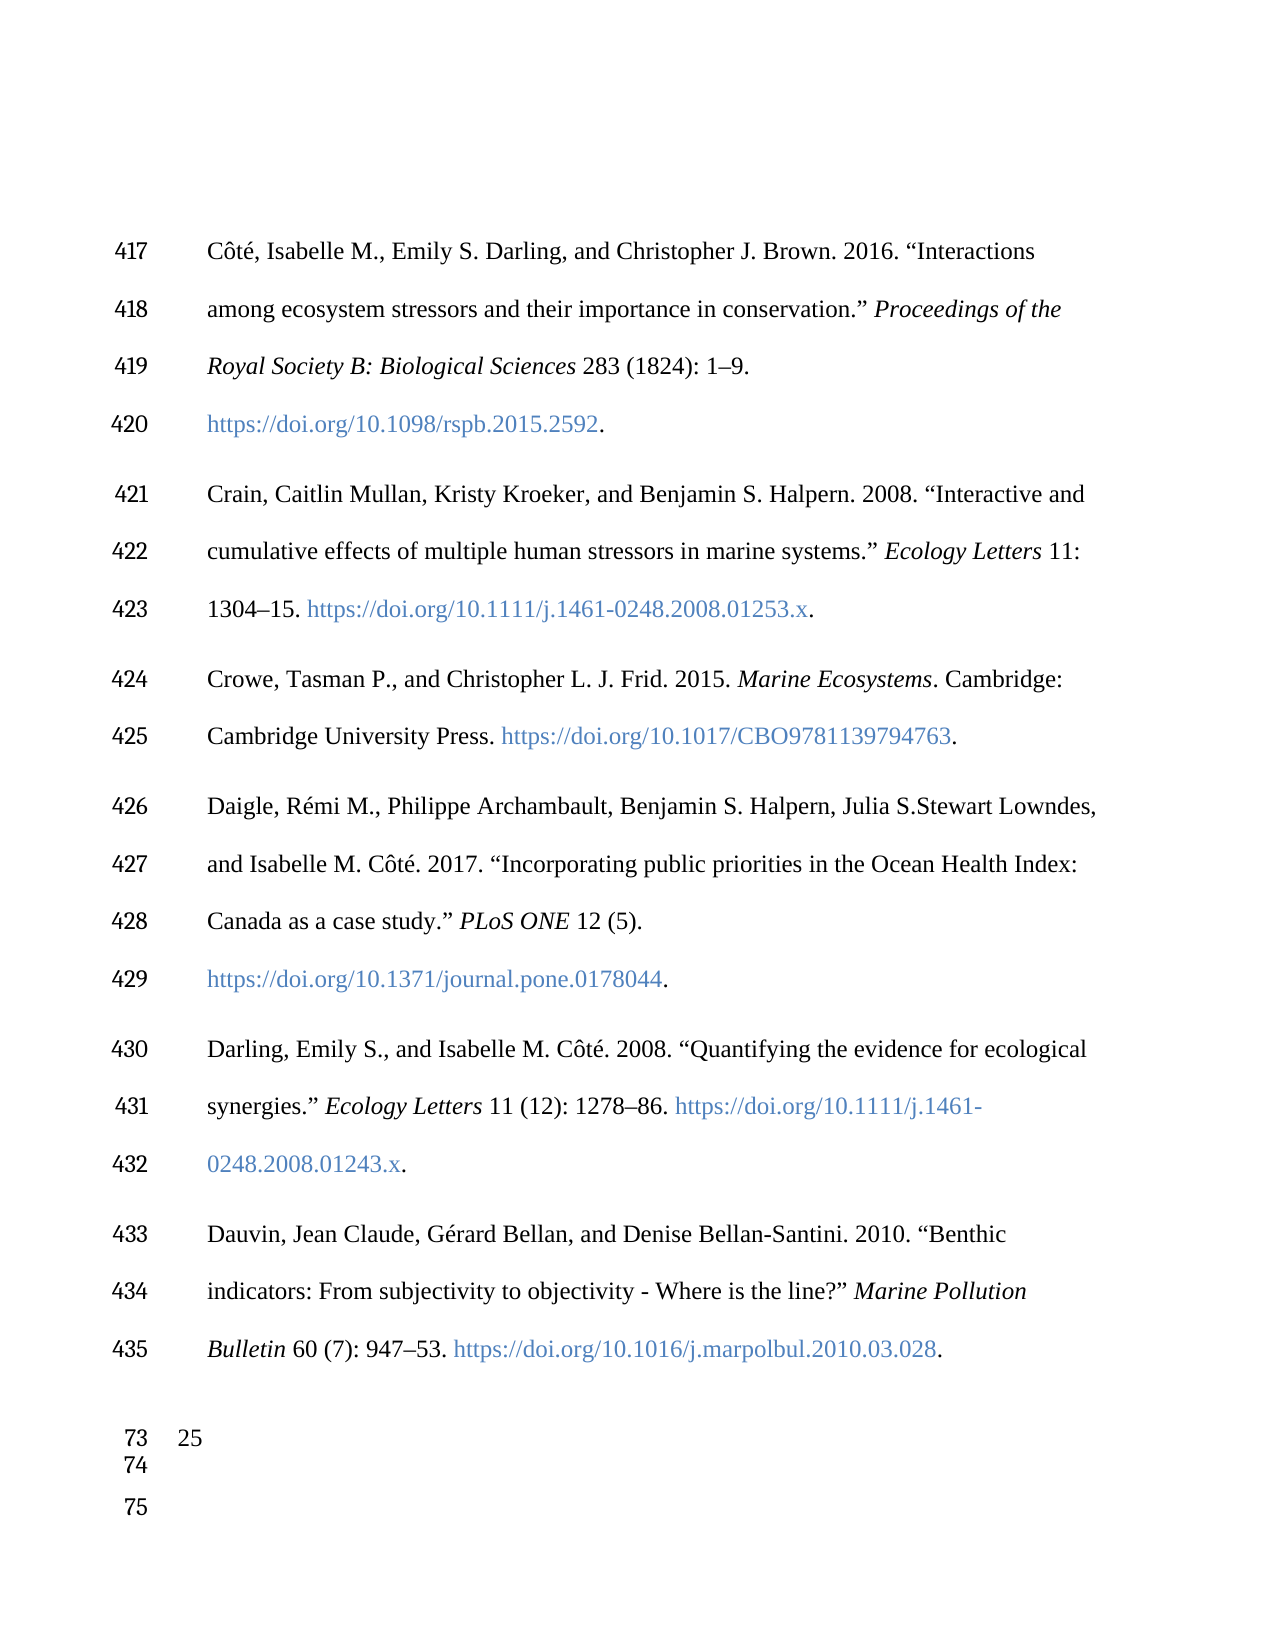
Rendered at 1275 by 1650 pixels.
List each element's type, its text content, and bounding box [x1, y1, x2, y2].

text Darling, Emily S., and Isabelle M. Côté. 2008. “Quantifying the evidence for ecological synergies.” Ecology Letters 11 (12): 1278–86. https://doi.org/10.1111/j.1461-0248.2008.01243.x. [207, 1034, 1098, 1177]
text Crowe, Tasman P., and Christopher L. J. Frid. 2015. Marine Ecosystems. Cambridge: Cambridge University Press. https://doi.org/10.1017/CBO9781139794763. [207, 664, 1098, 750]
text Dauvin, Jean Claude, Gérard Bellan, and Denise Bellan-Santini. 2010. “Benthic indicators: From subjectivity to objectivity - Where is the line?” Marine Pollution Bulletin 60 (7): 947–53. https://doi.org/10.1016/j.marpolbul.2010.03.028. [207, 1219, 1098, 1362]
text Crain, Caitlin Mullan, Kristy Kroeker, and Benjamin S. Halpern. 2008. “Interactive and cumulative effects of multiple human stressors in marine systems.” Ecology Letters 11: 1304–15. https://doi.org/10.1111/j.1461-0248.2008.01253.x. [207, 479, 1098, 622]
text Côté, Isabelle M., Emily S. Darling, and Christopher J. Brown. 2016. “Interactions among ecosystem stressors and their importance in conservation.” Proceedings of the Royal Society B: Biological Sciences 283 (1824): 1–9. https://doi.org/10.1098/rspb.2015.2592. [207, 236, 1098, 437]
text Daigle, Rémi M., Philippe Archambault, Benjamin S. Halpern, Julia S.Stewart Lowndes, and Isabelle M. Côté. 2017. “Incorporating public priorities in the Ocean Health Index: Canada as a case study.” PLoS ONE 12 (5). https://doi.org/10.1371/journal.pone.0178044. [207, 791, 1098, 992]
